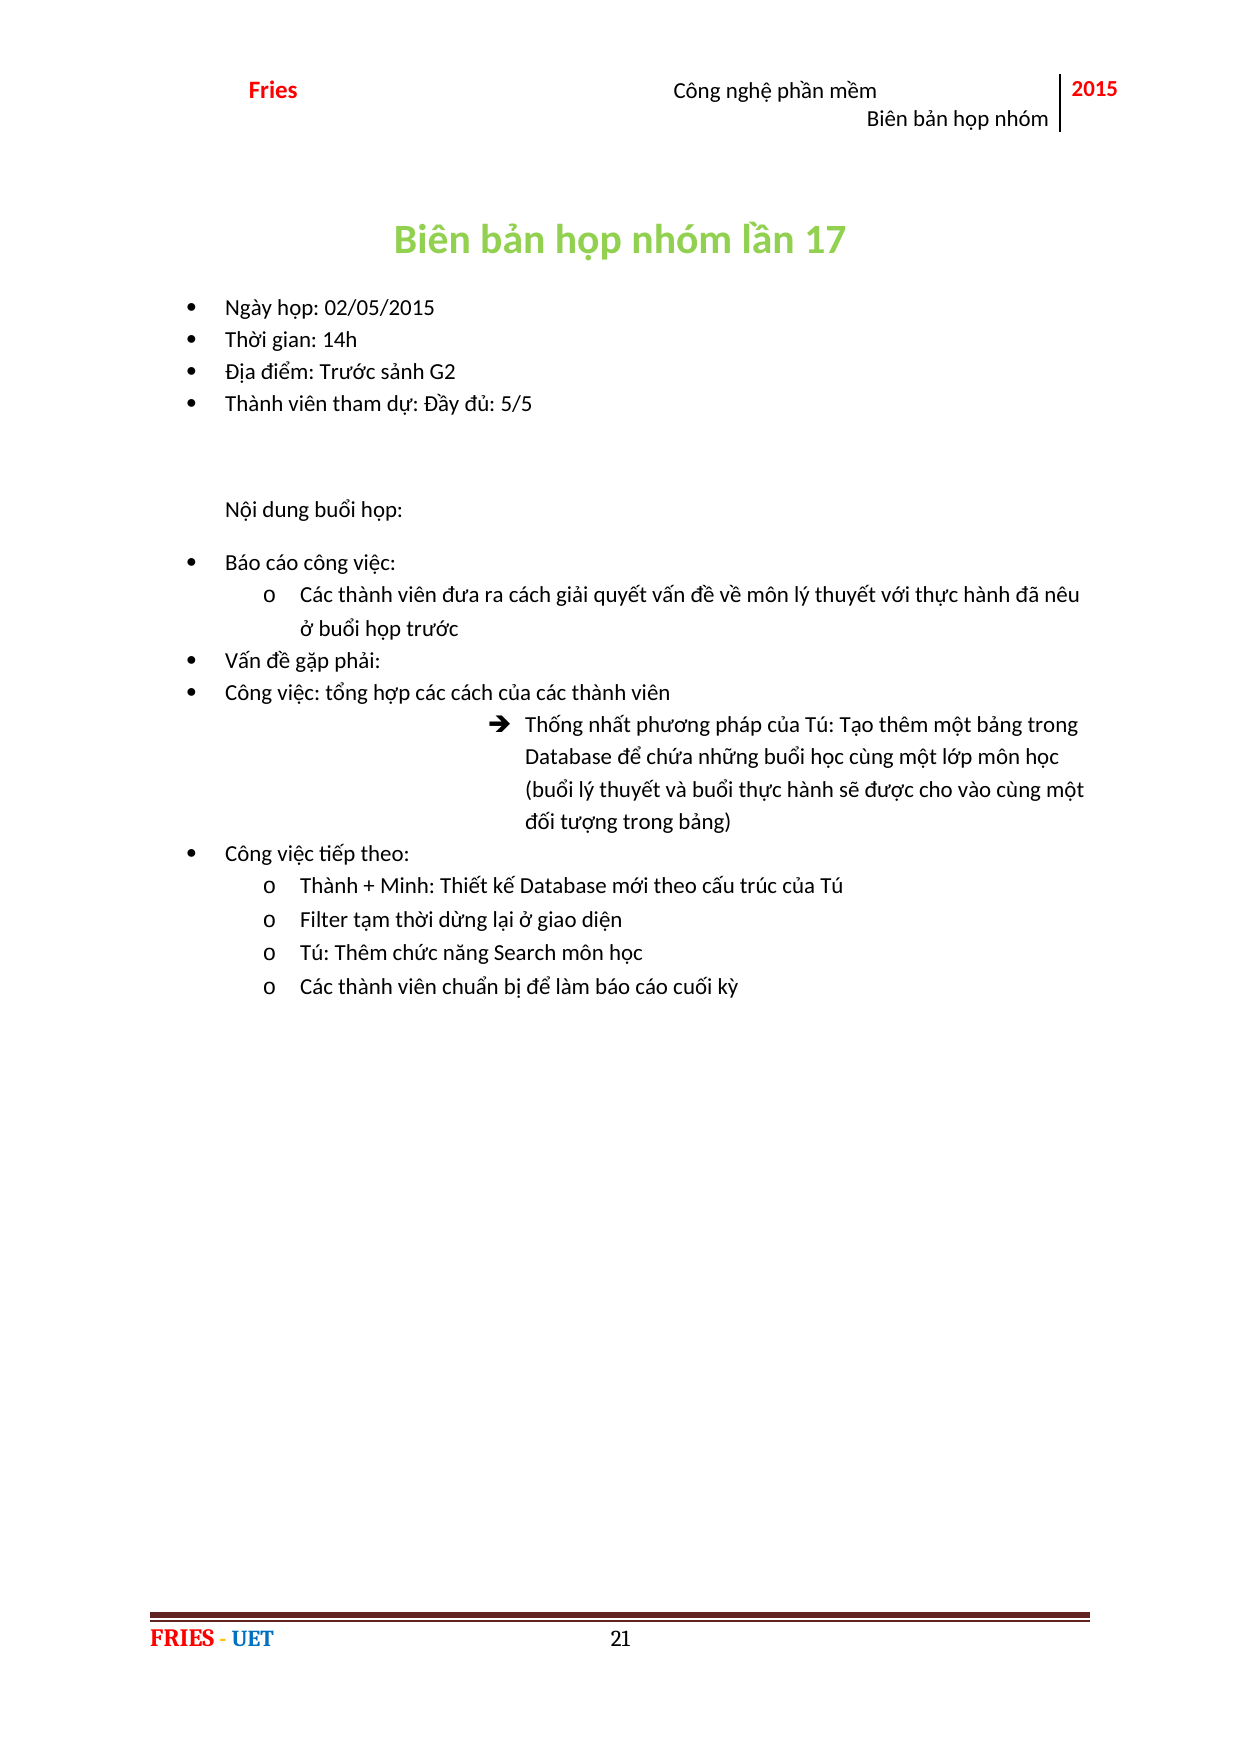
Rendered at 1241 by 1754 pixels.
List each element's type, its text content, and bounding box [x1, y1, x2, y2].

list Thành viên tham dự: Đầy đủ: 5/5 [187, 389, 1090, 417]
list Thống nhất phương pháp của Tú: Tạo thêm một bảng trong Database để chứa những buổi học cùng một lớp môn học (buổi lý thuyết và buổi thực hành sẽ được cho vào cùng một đối tượng trong bảng) [487, 710, 1090, 835]
list Thành + Minh: Thiết kế Database mới theo cấu trúc của Tú [262, 871, 1090, 900]
list Tú: Thêm chức năng Search môn học [262, 938, 1090, 967]
list Các thành viên chuẩn bị để làm báo cáo cuối kỳ [262, 972, 1090, 1001]
list Ngày họp: 02/05/2015 [187, 293, 1090, 321]
list Công việc tiếp theo: [187, 839, 1090, 867]
list Địa điểm: Trước sảnh G2 [187, 357, 1090, 385]
list Công việc: tổng hợp các cách của các thành viên [187, 678, 1090, 706]
list Vấn đề gặp phải: [187, 646, 1090, 674]
list Filter tạm thời dừng lại ở giao diện [262, 905, 1090, 934]
text Biên bản họp nhóm lần 17 [150, 213, 1090, 264]
text Nội dung buổi họp: [187, 495, 1090, 523]
list Thời gian: 14h [187, 325, 1090, 353]
list Báo cáo công việc: [187, 548, 1090, 576]
list Các thành viên đưa ra cách giải quyết vấn đề về môn lý thuyết với thực hành đã nêu ở buổi họp trước [262, 580, 1090, 642]
